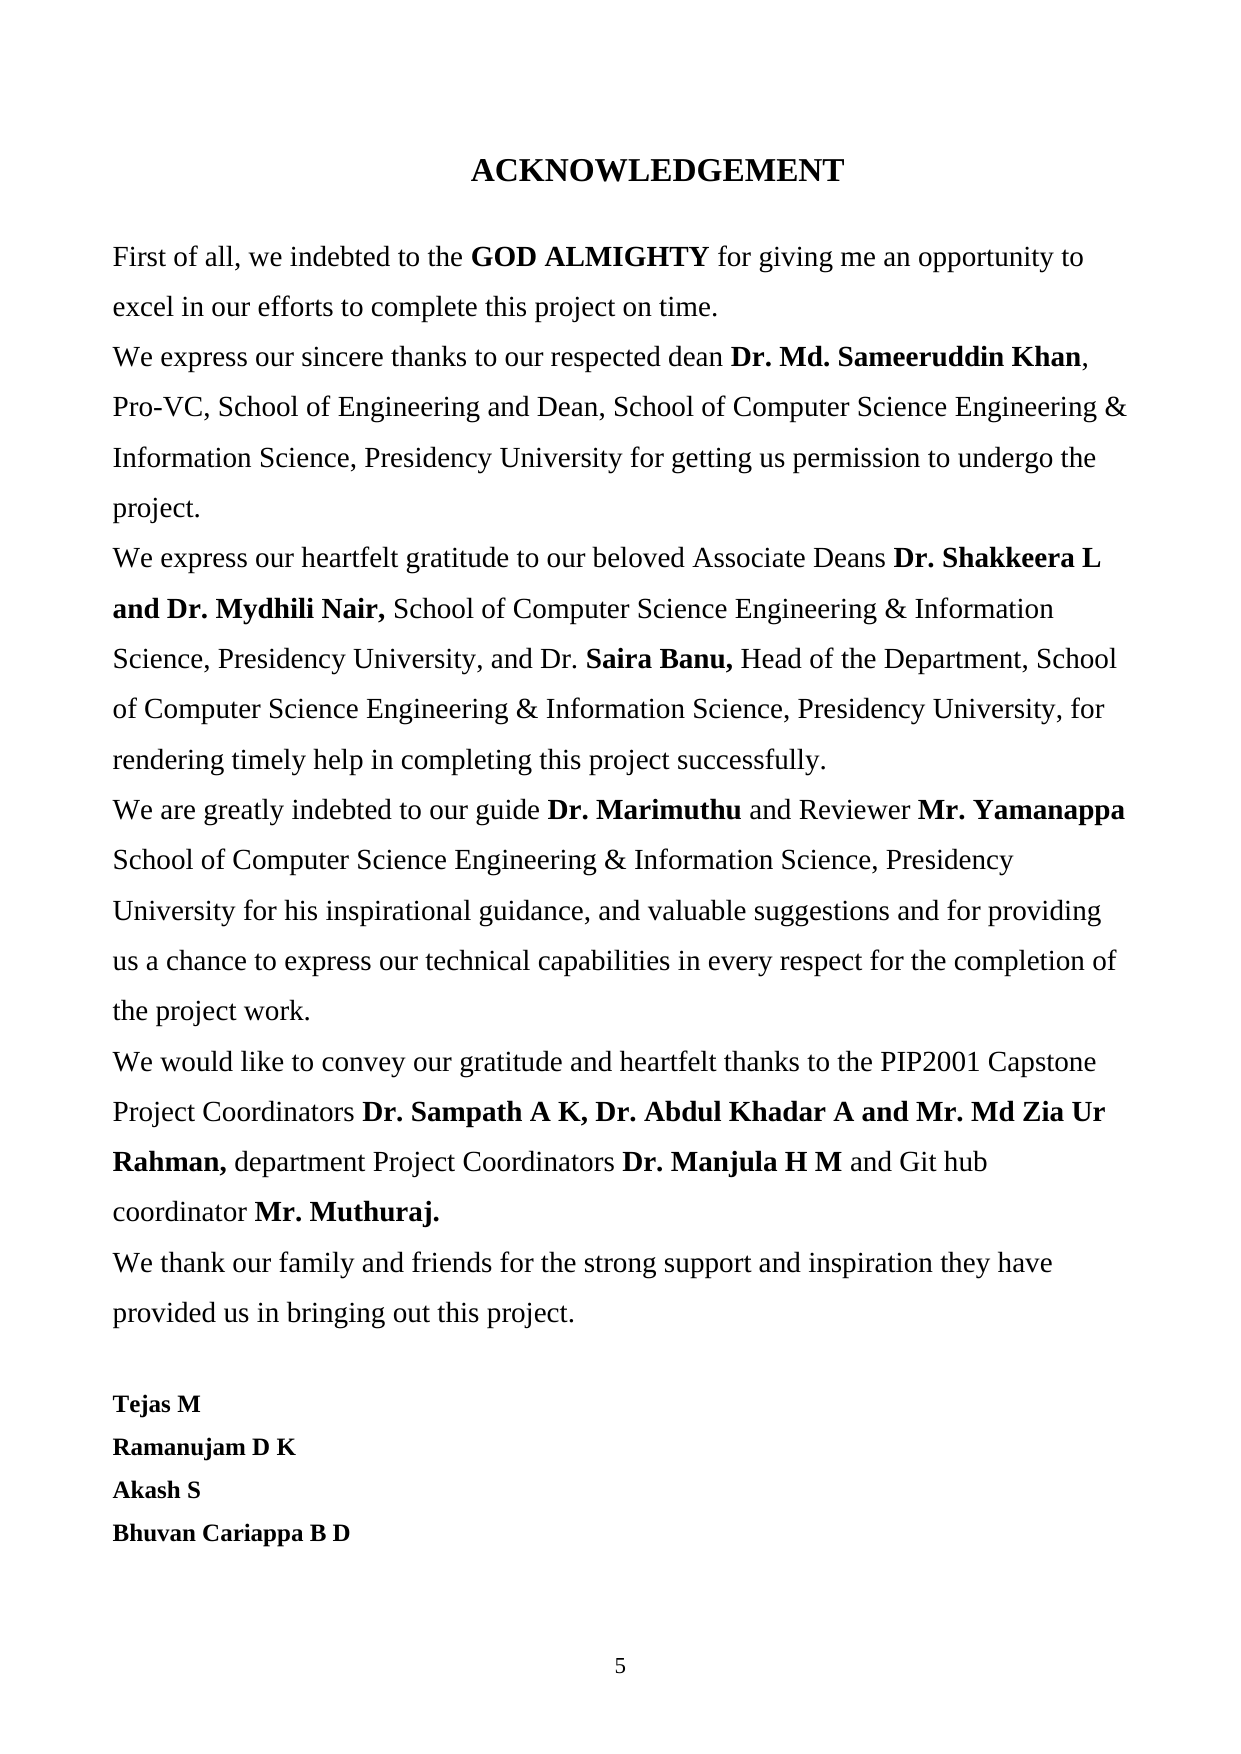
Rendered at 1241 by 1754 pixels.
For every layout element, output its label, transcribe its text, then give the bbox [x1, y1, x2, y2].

text Ramanujam D K [112, 1432, 1128, 1461]
text ACKNOWLEDGEMENT [112, 150, 1128, 188]
text We express our sincere thanks to our respected dean Dr. Md. Sameeruddin Khan, Pro-VC, School of Engineering and Dean, School of Computer Science Engineering & Information Science, Presidency University for getting us permission to undergo the project. [112, 339, 1128, 524]
text We would like to convey our gratitude and heartfelt thanks to the PIP2001 Capstone Project Coordinators Dr. Sampath A K, Dr. Abdul Khadar A and Mr. Md Zia Ur Rahman, department Project Coordinators Dr. Manjula H M and Git hub coordinator Mr. Muthuraj. [112, 1044, 1128, 1228]
text Bhuvan Cariappa B D [112, 1518, 1128, 1547]
text First of all, we indebted to the GOD ALMIGHTY for giving me an opportunity to excel in our efforts to complete this project on time. [112, 239, 1128, 322]
text Tejas M [112, 1389, 1128, 1417]
text We are greatly indebted to our guide Dr. Marimuthu and Reviewer Mr. Yamanappa School of Computer Science Engineering & Information Science, Presidency University for his inspirational guidance, and valuable suggestions and for providing us a chance to express our technical capabilities in every respect for the completion of the project work. [112, 792, 1128, 1027]
text Akash S [112, 1475, 1128, 1504]
text We thank our family and friends for the strong support and inspiration they have provided us in bringing out this project. [112, 1245, 1128, 1329]
text We express our heartfelt gratitude to our beloved Associate Deans Dr. Shakkeera L and Dr. Mydhili Nair, School of Computer Science Engineering & Information Science, Presidency University, and Dr. Saira Banu, Head of the Department, School of Computer Science Engineering & Information Science, Presidency University, for rendering timely help in completing this project successfully. [112, 541, 1128, 775]
